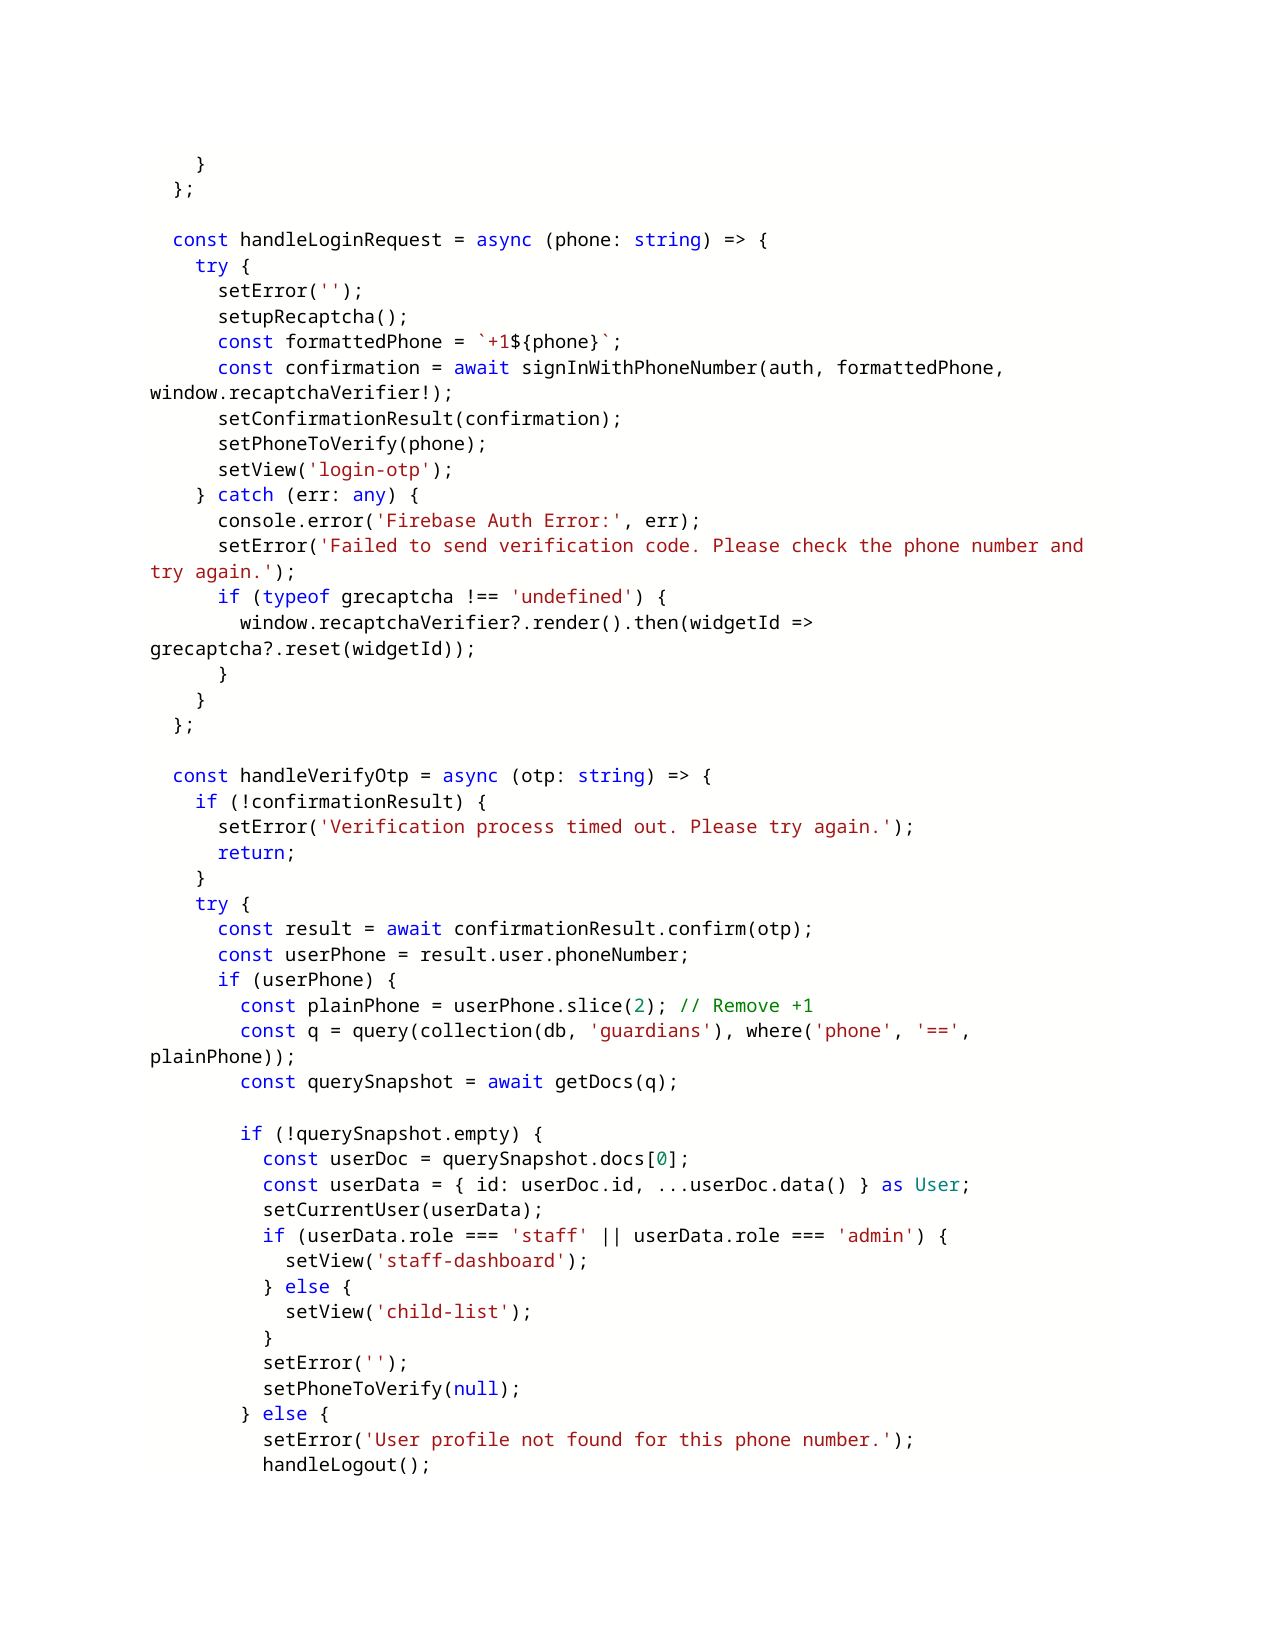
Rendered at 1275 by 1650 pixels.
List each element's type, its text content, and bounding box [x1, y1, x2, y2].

text window.recaptchaVerifier?.render().then(widgetId => grecaptcha?.reset(widgetId)); [150, 609, 1125, 660]
text } catch (err: any) { [150, 482, 1125, 507]
text } else { [150, 1273, 1125, 1298]
text }; [150, 176, 1125, 201]
text } [150, 686, 1125, 711]
text try { [150, 890, 1125, 916]
text }; [150, 711, 1125, 737]
text const handleVerifyOtp = async (otp: string) => { [150, 762, 1125, 788]
text } [150, 864, 1125, 890]
text setPhoneToVerify(null); [150, 1375, 1125, 1401]
text if (!confirmationResult) { [150, 788, 1125, 813]
text setError(''); [150, 278, 1125, 303]
text try { [150, 252, 1125, 278]
text } [150, 1324, 1125, 1349]
text } else { [150, 1401, 1125, 1426]
text if (userData.role === 'staff' || userData.role === 'admin') { [150, 1222, 1125, 1247]
text if (typeof grecaptcha !== 'undefined') { [150, 584, 1125, 609]
text const confirmation = await signInWithPhoneNumber(auth, formattedPhone, window.recaptchaVerifier!); [150, 354, 1125, 405]
text setupRecaptcha(); [150, 303, 1125, 329]
text setCurrentUser(userData); [150, 1196, 1125, 1222]
text setView('child-list'); [150, 1298, 1125, 1324]
text return; [150, 839, 1125, 864]
text const formattedPhone = `+1${phone}`; [150, 329, 1125, 354]
text setView('staff-dashboard'); [150, 1247, 1125, 1273]
text const q = query(collection(db, 'guardians'), where('phone', '==', plainPhone)); [150, 1018, 1125, 1069]
text handleLogout(); [150, 1452, 1125, 1477]
text if (userPhone) { [150, 967, 1125, 992]
text setError('User profile not found for this phone number.'); [150, 1426, 1125, 1452]
text } [150, 150, 1125, 176]
text setView('login-otp'); [150, 456, 1125, 482]
text const userData = { id: userDoc.id, ...userDoc.data() } as User; [150, 1171, 1125, 1196]
text setPhoneToVerify(phone); [150, 431, 1125, 456]
text console.error('Firebase Auth Error:', err); [150, 507, 1125, 533]
text setError('Verification process timed out. Please try again.'); [150, 813, 1125, 839]
text setError('Failed to send verification code. Please check the phone number and try again.'); [150, 533, 1125, 584]
text setConfirmationResult(confirmation); [150, 405, 1125, 431]
text } [150, 660, 1125, 686]
text const result = await confirmationResult.confirm(otp); [150, 916, 1125, 941]
text const handleLoginRequest = async (phone: string) => { [150, 227, 1125, 252]
text if (!querySnapshot.empty) { [150, 1120, 1125, 1145]
text const plainPhone = userPhone.slice(2); // Remove +1 [150, 992, 1125, 1018]
text const querySnapshot = await getDocs(q); [150, 1069, 1125, 1094]
text const userPhone = result.user.phoneNumber; [150, 941, 1125, 967]
text setError(''); [150, 1349, 1125, 1375]
text const userDoc = querySnapshot.docs[0]; [150, 1145, 1125, 1171]
